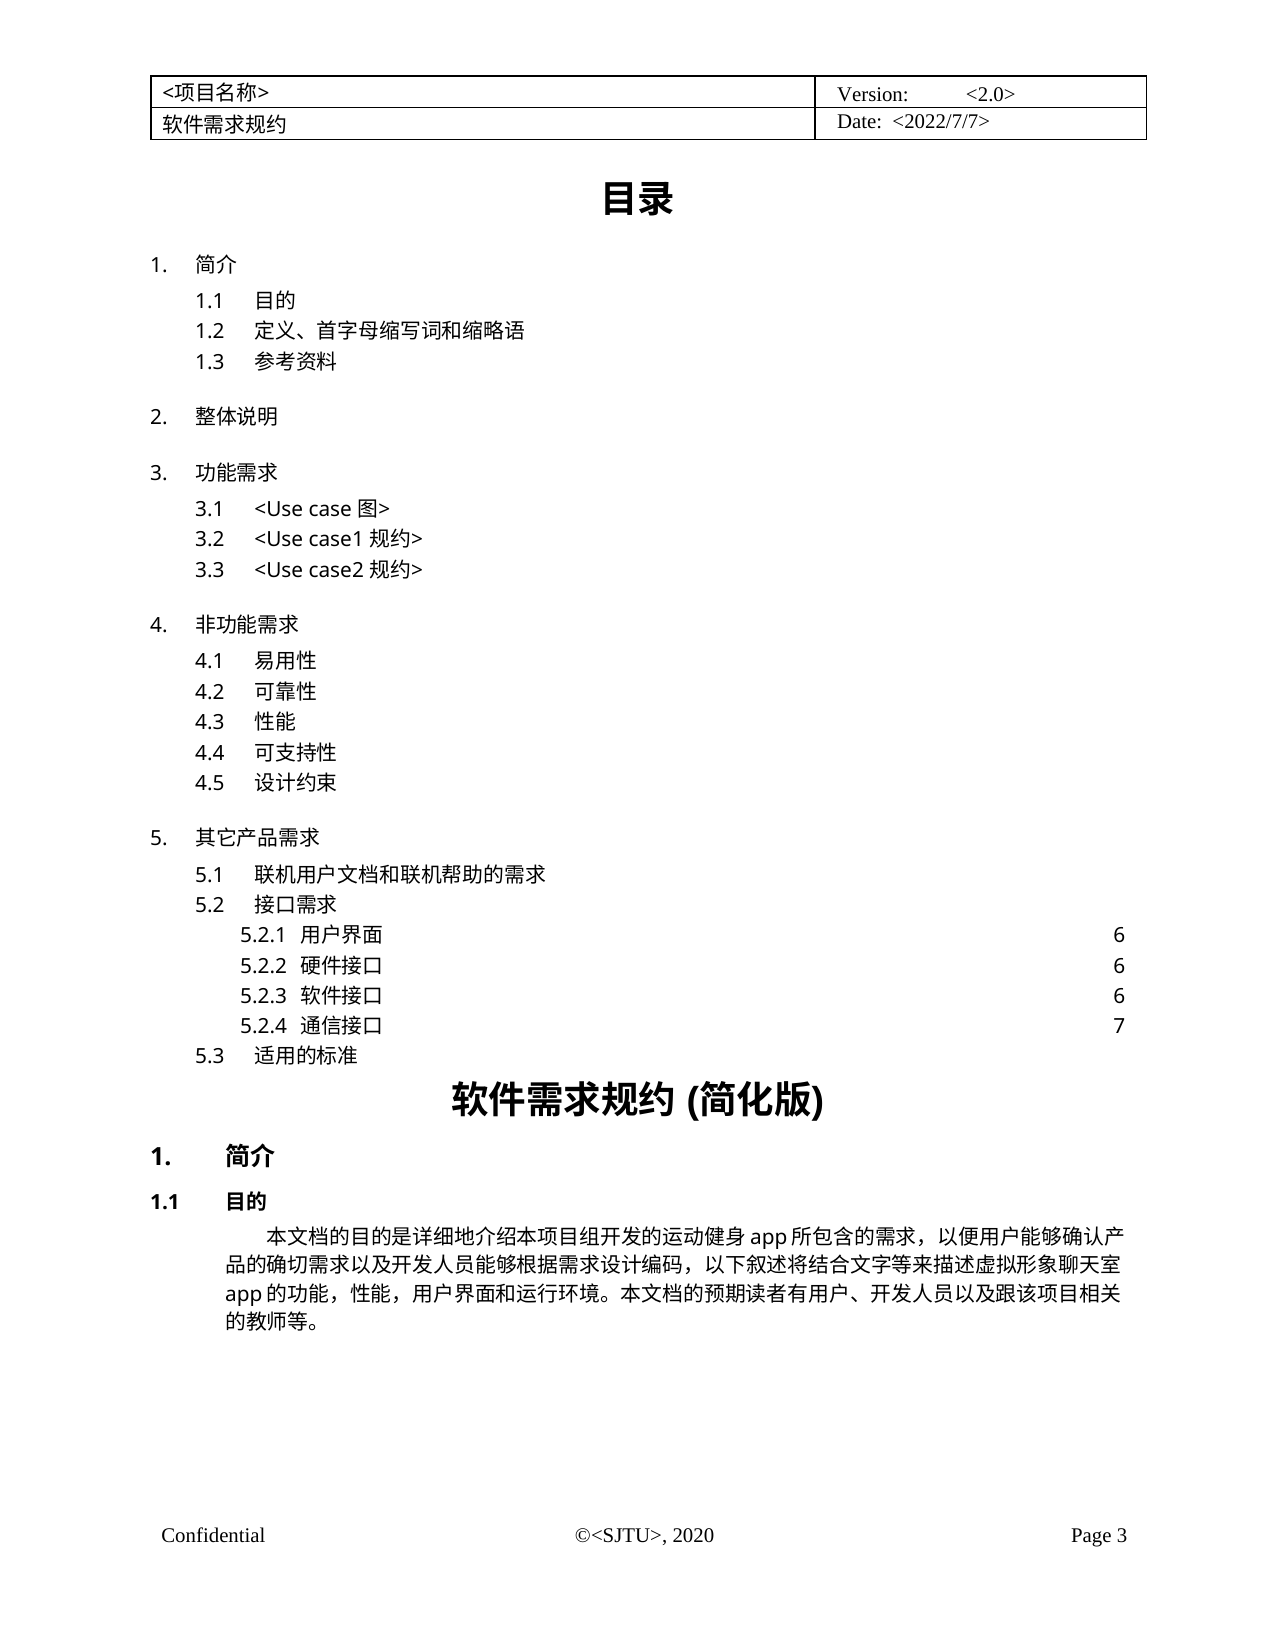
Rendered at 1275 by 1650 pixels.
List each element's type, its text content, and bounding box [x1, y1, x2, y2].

text 1. 简介 4 [150, 248, 1050, 278]
text 5.2.3 软件接口 6 [240, 979, 1125, 1009]
text 2. 整体说明 4 [150, 400, 1050, 431]
text 1.1 目的 4 [195, 284, 1050, 315]
text 4.3 性能 5 [195, 705, 1050, 736]
text 5.2.4 通信接口 7 [240, 1009, 1125, 1040]
text 3.2 <Use case1 规约> 5 [195, 523, 1050, 553]
text 3.3 <Use case2 规约> 5 [195, 553, 1050, 583]
text 4.4 可支持性 6 [195, 736, 1050, 766]
text 4.2 可靠性 5 [195, 675, 1050, 705]
text 5.2.1 用户界面 6 [240, 918, 1125, 949]
title 目录 [150, 169, 1125, 223]
subtitle 简介 [150, 1137, 1125, 1173]
text 1.2 定义、首字母缩写词和缩略语 4 [195, 315, 1050, 345]
text 1.3 参考资料 4 [195, 345, 1050, 375]
subtitle 目的 [150, 1186, 1125, 1216]
text 5.2.2 硬件接口 6 [240, 949, 1125, 979]
title 软件需求规约 (简化版) [150, 1070, 1125, 1124]
text 4. 非功能需求 5 [150, 608, 1050, 638]
text 本文档的目的是详细地介绍本项目组开发的运动健身app所包含的需求，以便用户能够确认产品的确切需求以及开发人员能够根据需求设计编码，以下叙述将结合文字等来描述虚拟形象聊天室app的功能，性能，用户界面和运行环境。本文档的预期读者有用户、开发人员以及跟该项目相关的教师等。 [225, 1222, 1125, 1336]
text 5.3 适用的标准 7 [195, 1040, 1050, 1070]
text 4.5 设计约束 6 [195, 766, 1050, 796]
text 3.1 <Use case 图> 5 [195, 492, 1050, 523]
text 4.1 易用性 5 [195, 645, 1050, 675]
text 5. 其它产品需求 6 [150, 821, 1050, 852]
text 5.1 联机用户文档和联机帮助的需求 6 [195, 858, 1050, 888]
text 3. 功能需求 4 [150, 456, 1050, 486]
text 5.2 接口需求 6 [195, 888, 1050, 918]
